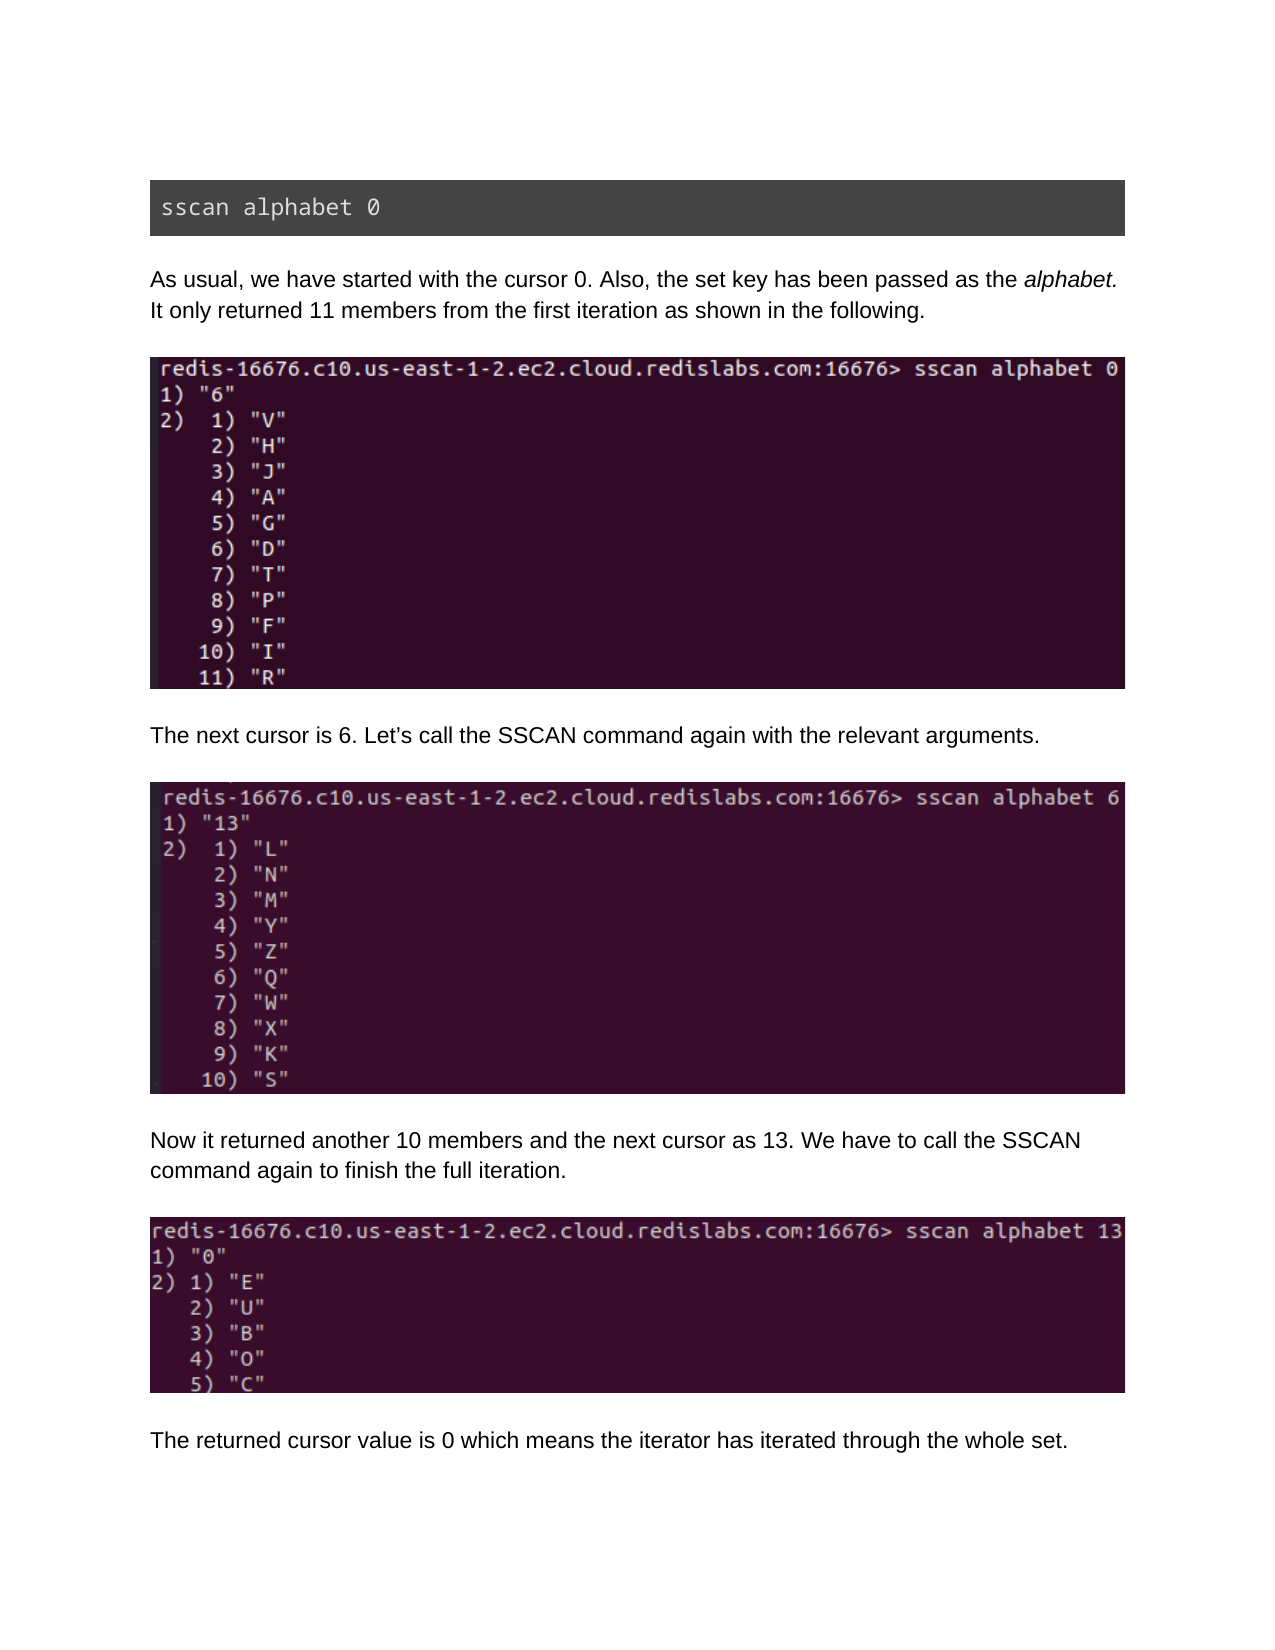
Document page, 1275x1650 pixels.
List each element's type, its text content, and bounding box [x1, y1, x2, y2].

picture [150, 782, 1125, 1094]
text As usual, we have started with the cursor 0. Also, the set key has been passed as the alphabet. It only returned 11 members from the first iteration as shown in the following. [150, 266, 1125, 323]
picture [150, 357, 1125, 689]
text The returned cursor value is 0 which means the iterator has iterated through the whole set. [150, 1427, 1125, 1453]
table_header sscan alphabet 0 [150, 180, 1125, 236]
text Now it returned another 10 members and the next cursor as 13. We have to call the SSCAN command again to finish the full iteration. [150, 1127, 1125, 1184]
picture [150, 1217, 1125, 1393]
text The next cursor is 6. Let’s call the SSCAN command again with the relevant arguments. [150, 722, 1125, 749]
